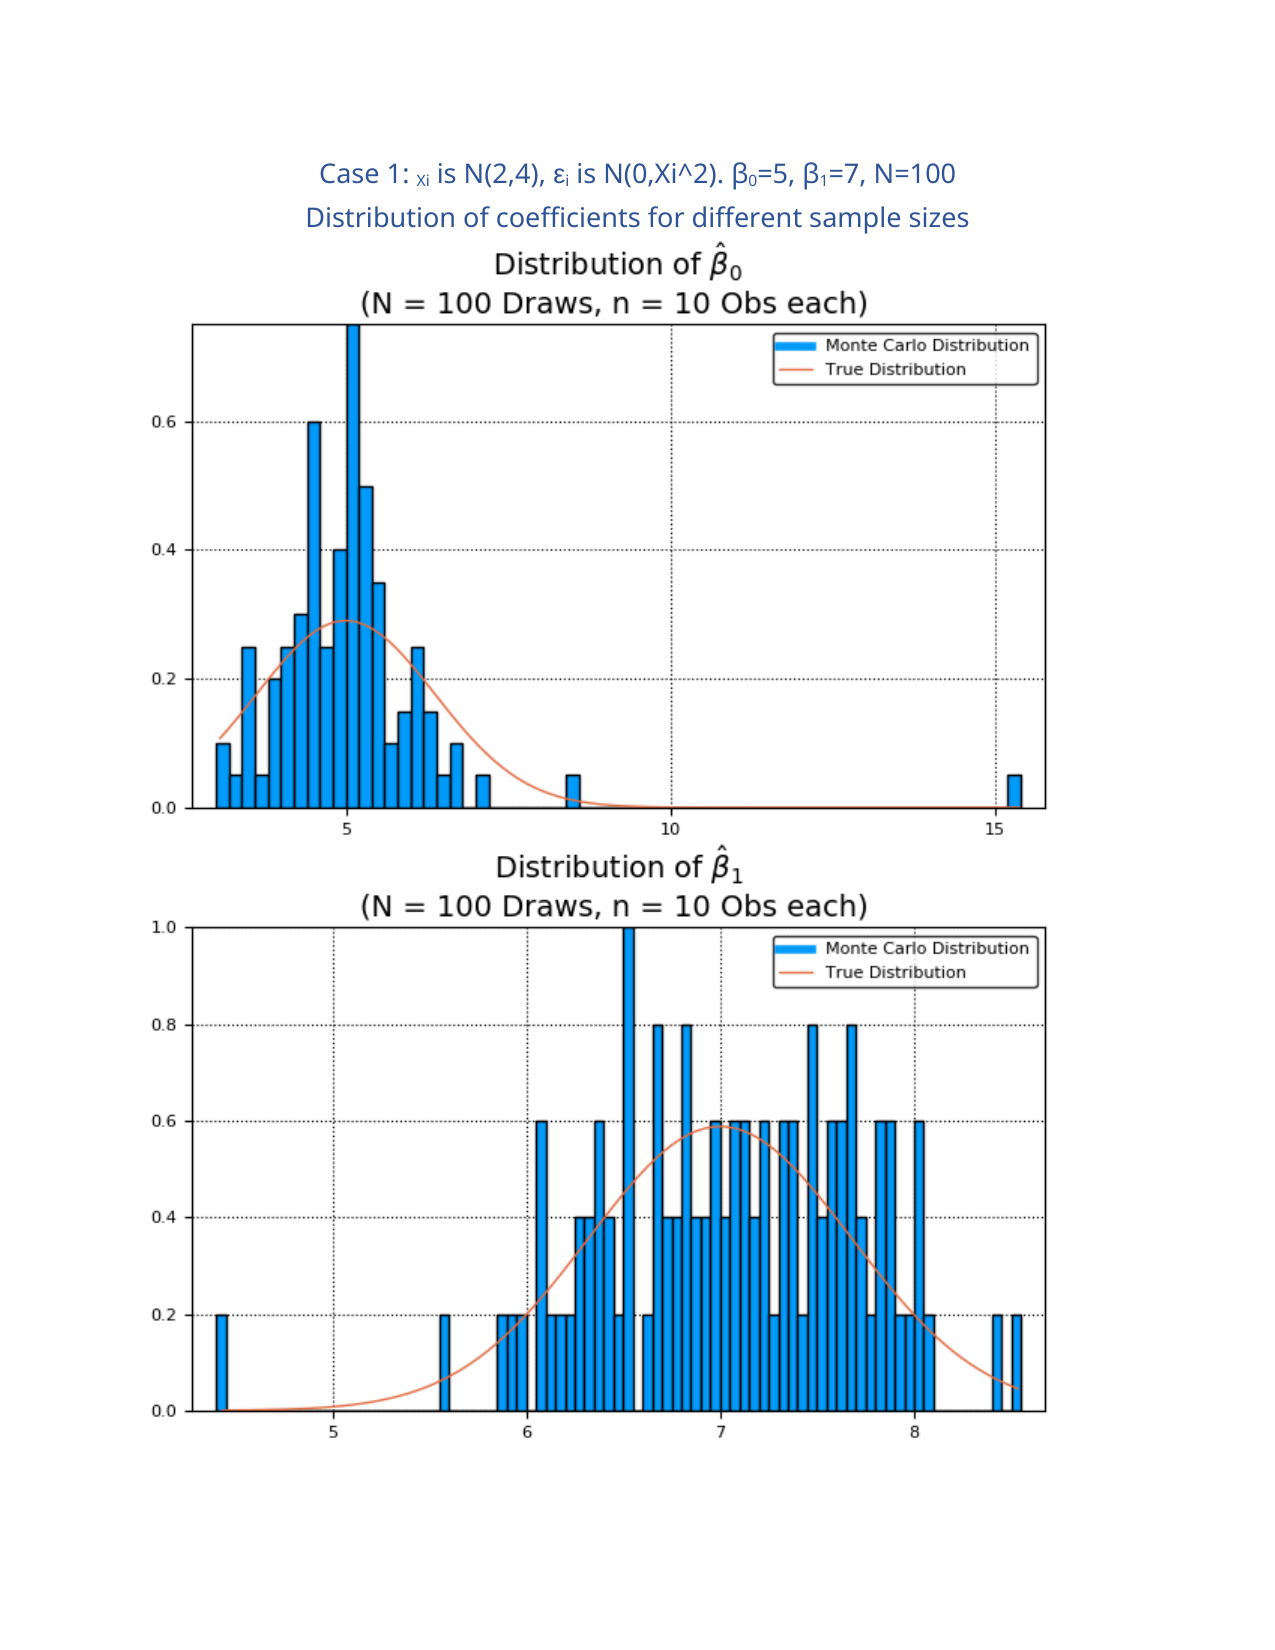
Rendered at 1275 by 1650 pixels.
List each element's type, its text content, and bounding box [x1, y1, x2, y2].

picture [150, 840, 1050, 1441]
subtitle Distribution of coefficients for different sample sizes [150, 198, 1125, 235]
subtitle Case 1: Xi is N(2,4), εi is N(0,Xi^2). β0=5, β1=7, N=100 [150, 154, 1125, 191]
picture [150, 237, 1050, 838]
